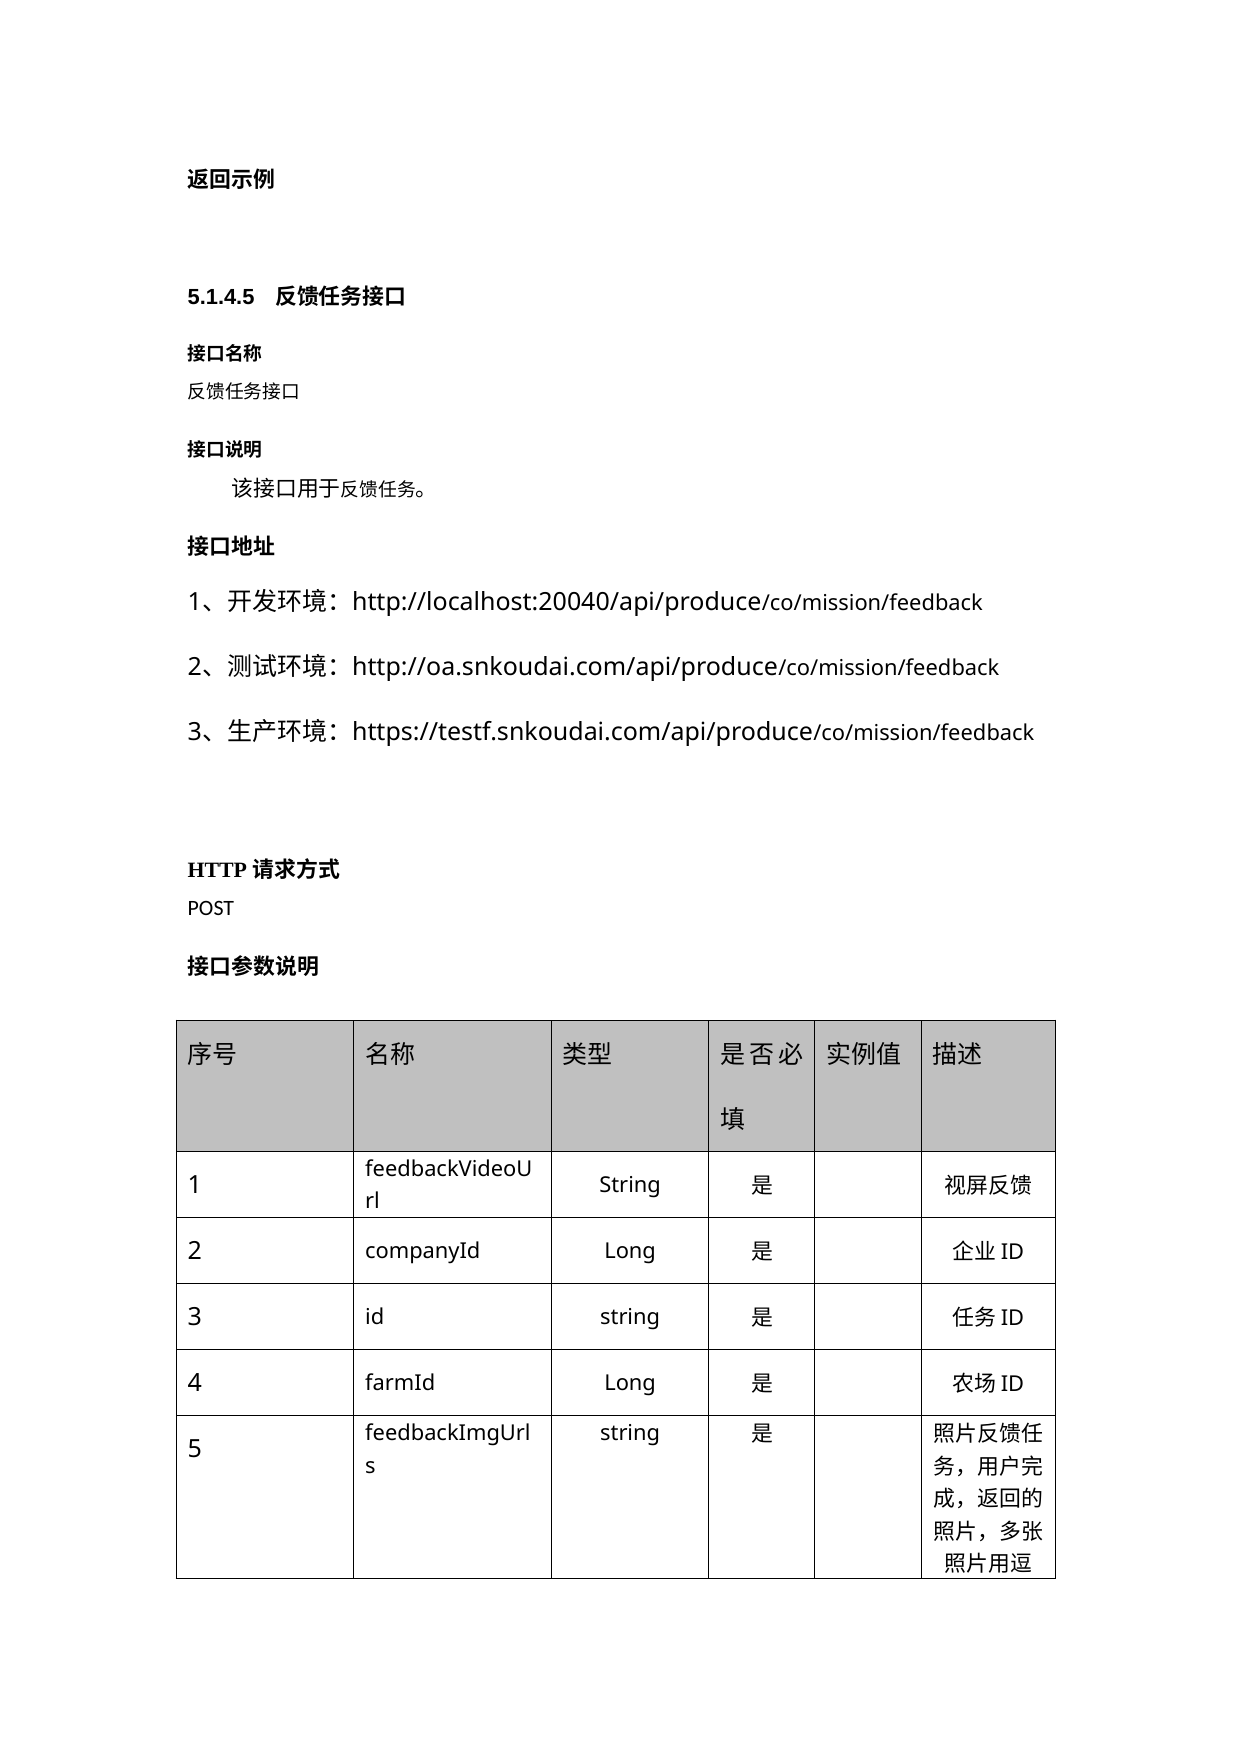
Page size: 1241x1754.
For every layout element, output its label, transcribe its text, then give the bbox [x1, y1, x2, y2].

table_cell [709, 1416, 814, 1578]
text 该接口用于反馈任务。 [187, 471, 1053, 503]
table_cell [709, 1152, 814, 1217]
subtitle 接口地址 [187, 528, 1053, 561]
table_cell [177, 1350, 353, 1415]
text 3、生产环境：https://testf.snkoudai.com/api/produce/co/mission/feedback [187, 697, 1053, 762]
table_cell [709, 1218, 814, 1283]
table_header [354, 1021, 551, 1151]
text POST [187, 891, 1053, 923]
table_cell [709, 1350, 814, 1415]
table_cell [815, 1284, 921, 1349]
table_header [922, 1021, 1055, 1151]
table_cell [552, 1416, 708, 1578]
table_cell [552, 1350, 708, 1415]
subtitle 返回示例 [187, 162, 1053, 194]
text 2、测试环境：http://oa.snkoudai.com/api/produce/co/mission/feedback [187, 632, 1053, 697]
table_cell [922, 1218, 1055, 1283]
text 反馈任务接口 [187, 374, 1053, 407]
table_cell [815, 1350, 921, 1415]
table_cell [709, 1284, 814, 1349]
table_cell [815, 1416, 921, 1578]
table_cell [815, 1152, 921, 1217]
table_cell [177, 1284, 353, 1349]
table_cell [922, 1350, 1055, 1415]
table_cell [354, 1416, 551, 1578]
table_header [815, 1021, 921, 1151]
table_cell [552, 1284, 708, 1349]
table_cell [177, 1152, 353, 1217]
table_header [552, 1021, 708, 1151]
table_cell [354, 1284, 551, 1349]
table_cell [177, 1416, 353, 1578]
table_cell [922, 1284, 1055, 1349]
subtitle HTTP 请求方式 [187, 852, 1053, 884]
text 1、开发环境：http://localhost:20040/api/produce/co/mission/feedback [187, 567, 1053, 632]
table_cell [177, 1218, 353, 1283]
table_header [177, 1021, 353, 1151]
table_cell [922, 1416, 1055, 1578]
subtitle 接口说明 [187, 432, 1053, 464]
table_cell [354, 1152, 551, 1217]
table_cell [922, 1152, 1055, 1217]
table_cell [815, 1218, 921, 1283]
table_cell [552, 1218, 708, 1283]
subtitle 接口名称 [187, 336, 1053, 368]
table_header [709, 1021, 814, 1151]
subtitle 反馈任务接口 [187, 278, 1053, 311]
subtitle 接口参数说明 [187, 948, 1053, 981]
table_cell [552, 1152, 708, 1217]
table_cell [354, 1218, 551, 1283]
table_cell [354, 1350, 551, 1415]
